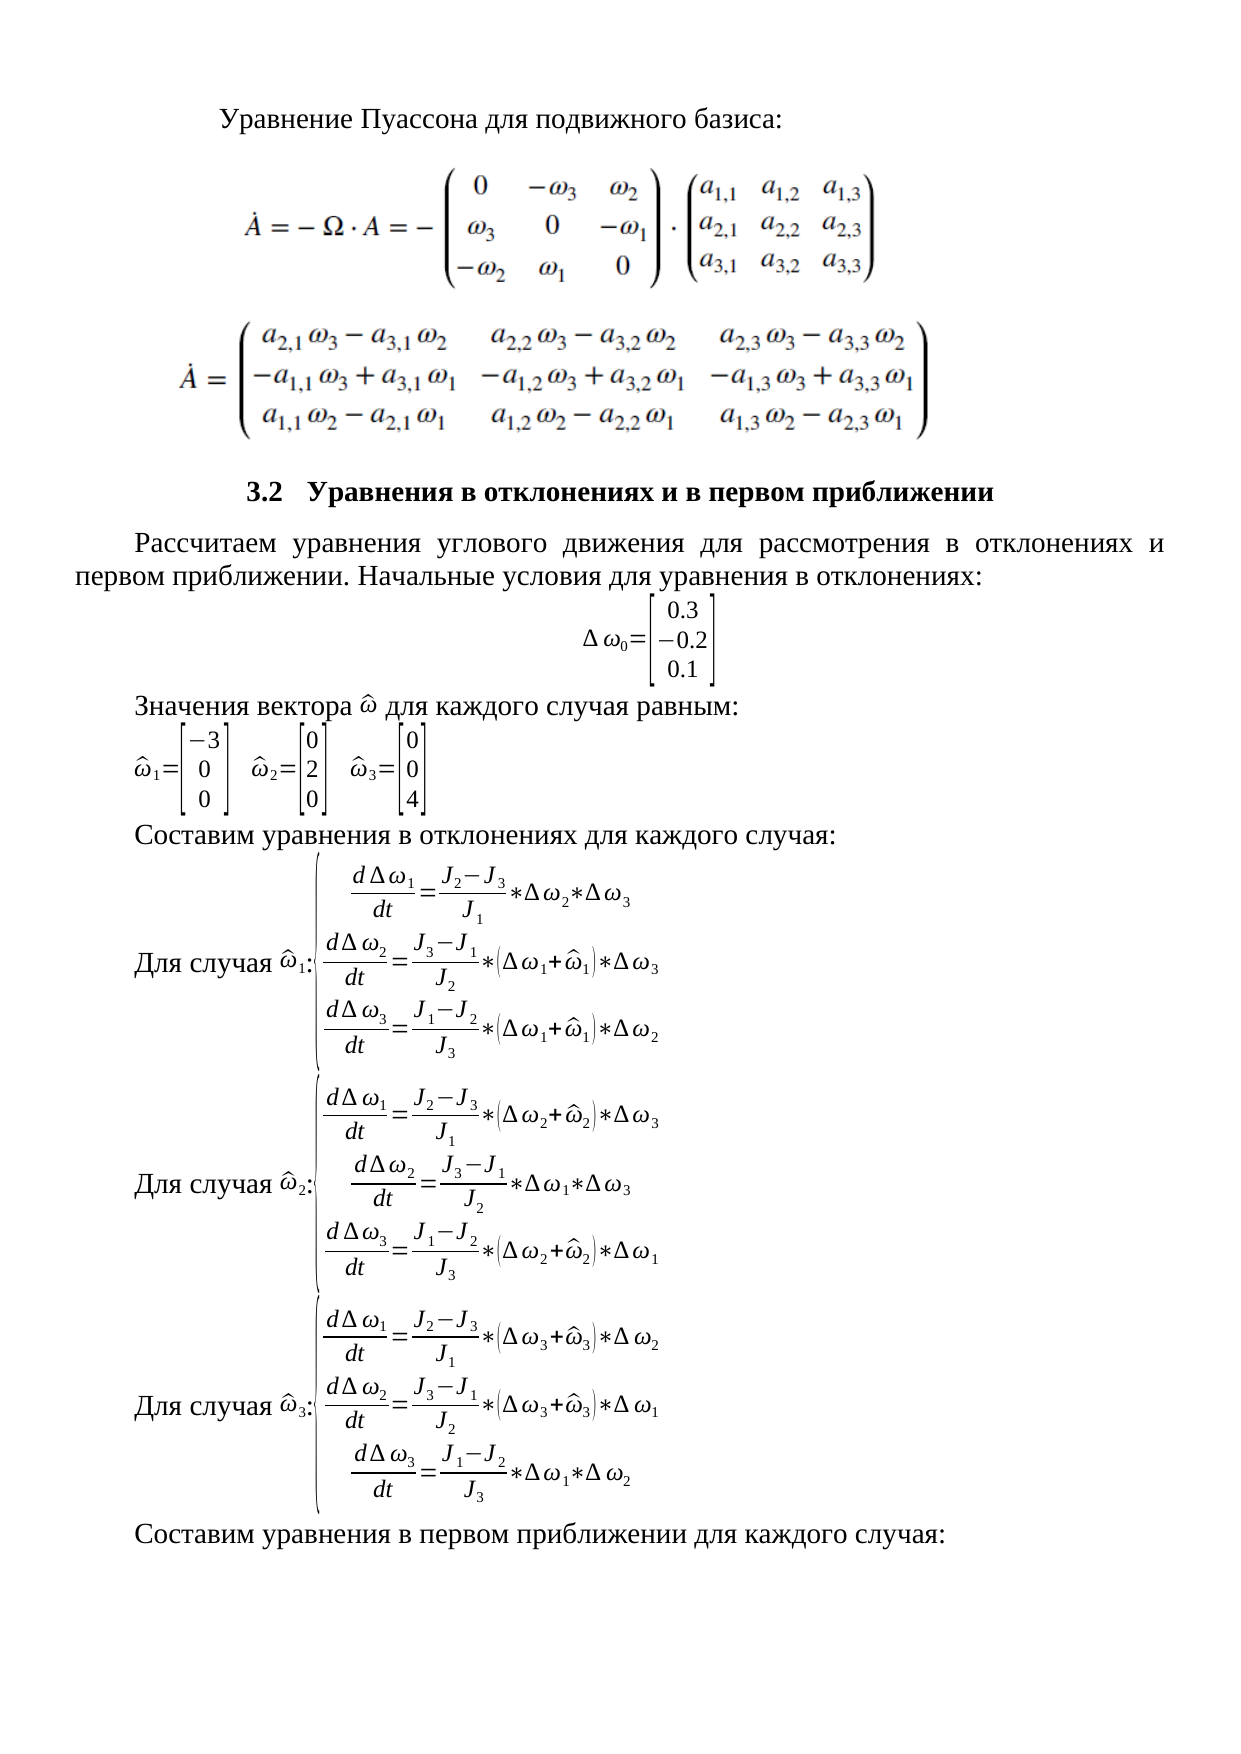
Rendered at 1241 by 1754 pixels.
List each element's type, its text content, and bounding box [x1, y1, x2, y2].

text Рассчитаем уравнения углового движения для рассмотрения в отклонениях и первом приближении. Начальные условия для уравнения в отклонениях: [75, 525, 1165, 592]
text Составим уравнения в отклонениях для каждого случая: [75, 817, 1165, 851]
text Для случая : [75, 1072, 1165, 1294]
text Уравнение Пуассона для подвижного базиса: [159, 101, 1240, 135]
text Для случая : [75, 851, 1165, 1072]
text Значения вектора для каждого случая равным: [75, 688, 1165, 721]
subtitle Уравнения в отклонениях и в первом приближении [75, 474, 1165, 508]
text Для случая : [75, 1294, 1165, 1516]
picture [159, 161, 949, 459]
text Составим уравнения в первом приближении для каждого случая: [75, 1516, 1165, 1549]
